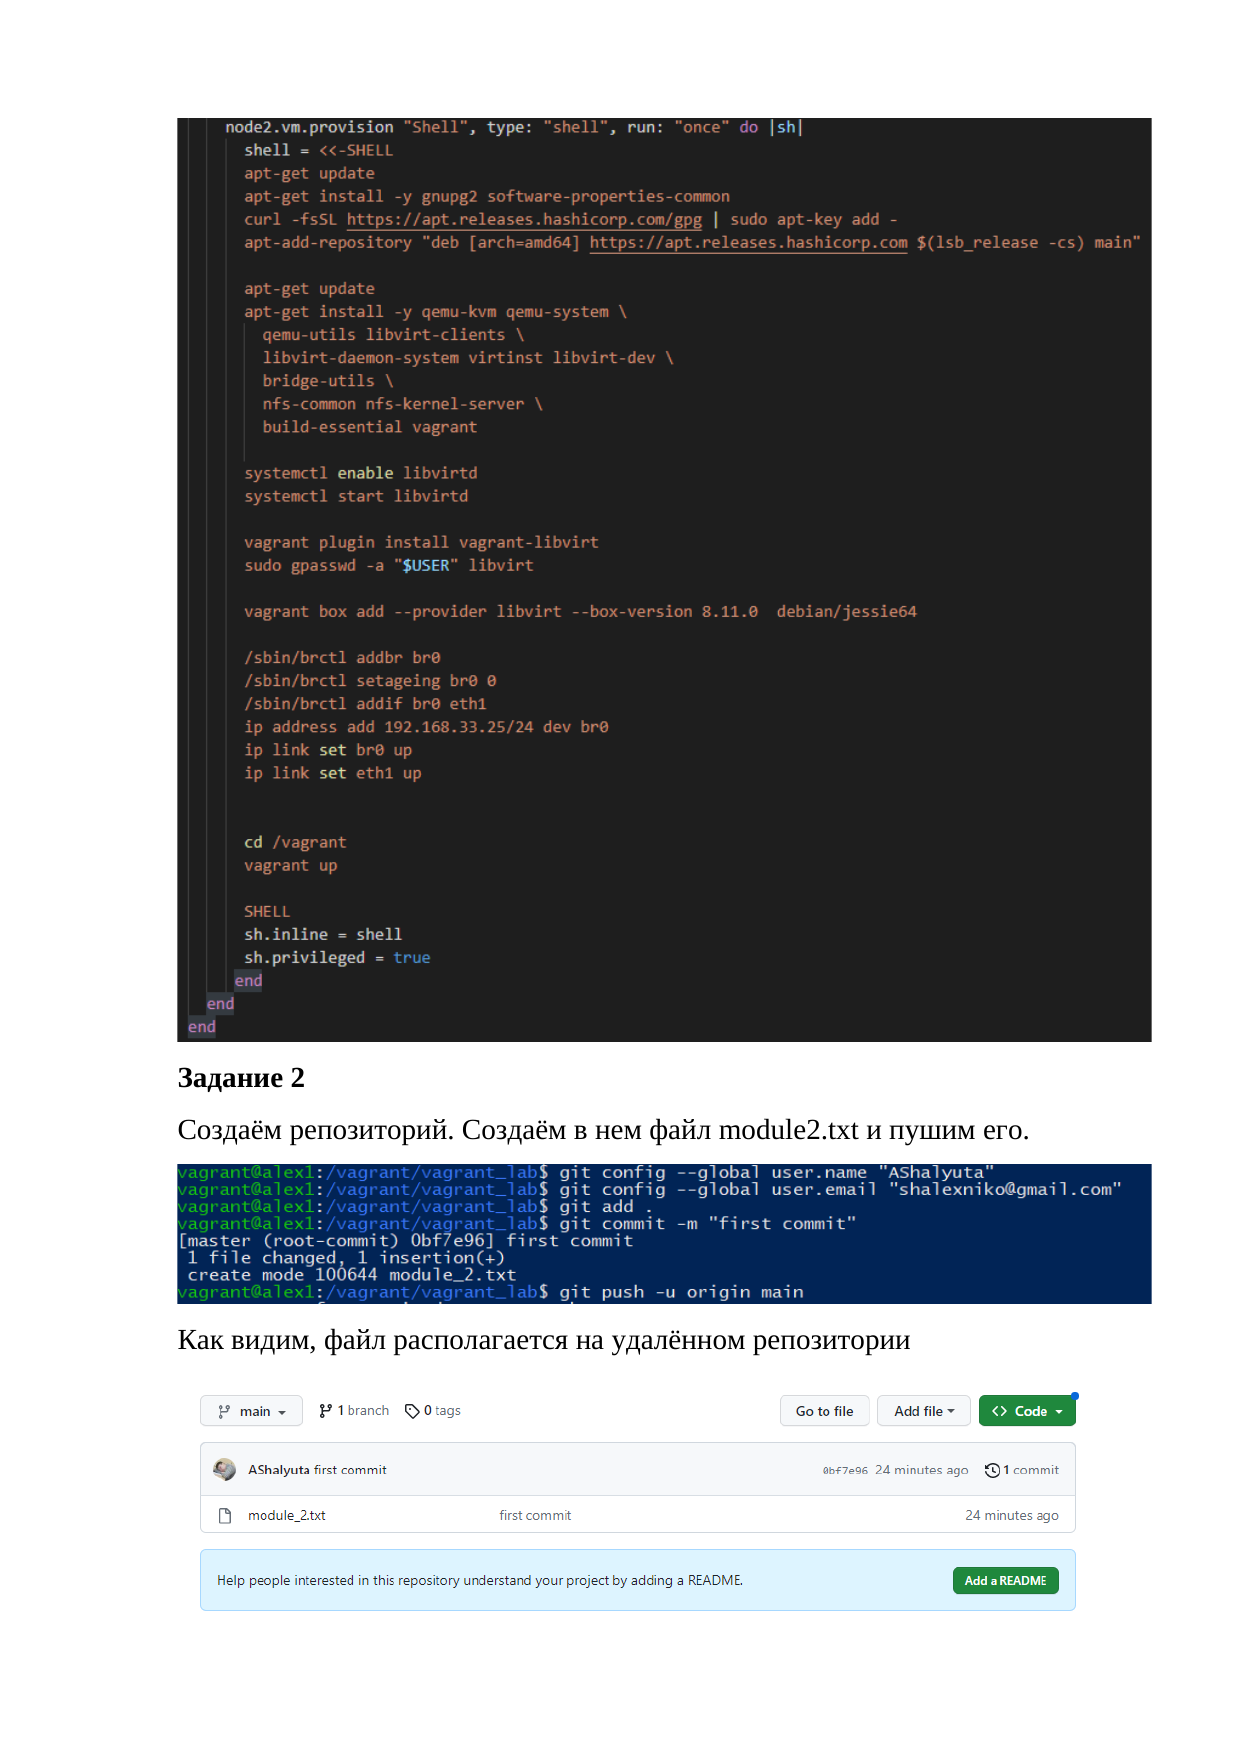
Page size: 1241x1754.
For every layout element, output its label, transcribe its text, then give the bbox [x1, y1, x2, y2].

text Как видим, файл располагается на удалённом репозитории [177, 1322, 1152, 1355]
picture [177, 1373, 1086, 1624]
picture [177, 1164, 1152, 1304]
text Создаём репозиторий. Создаём в нем файл module2.txt и пушим его. [177, 1112, 1152, 1146]
text Задание 2 [177, 1060, 1152, 1093]
picture [177, 118, 1152, 1042]
